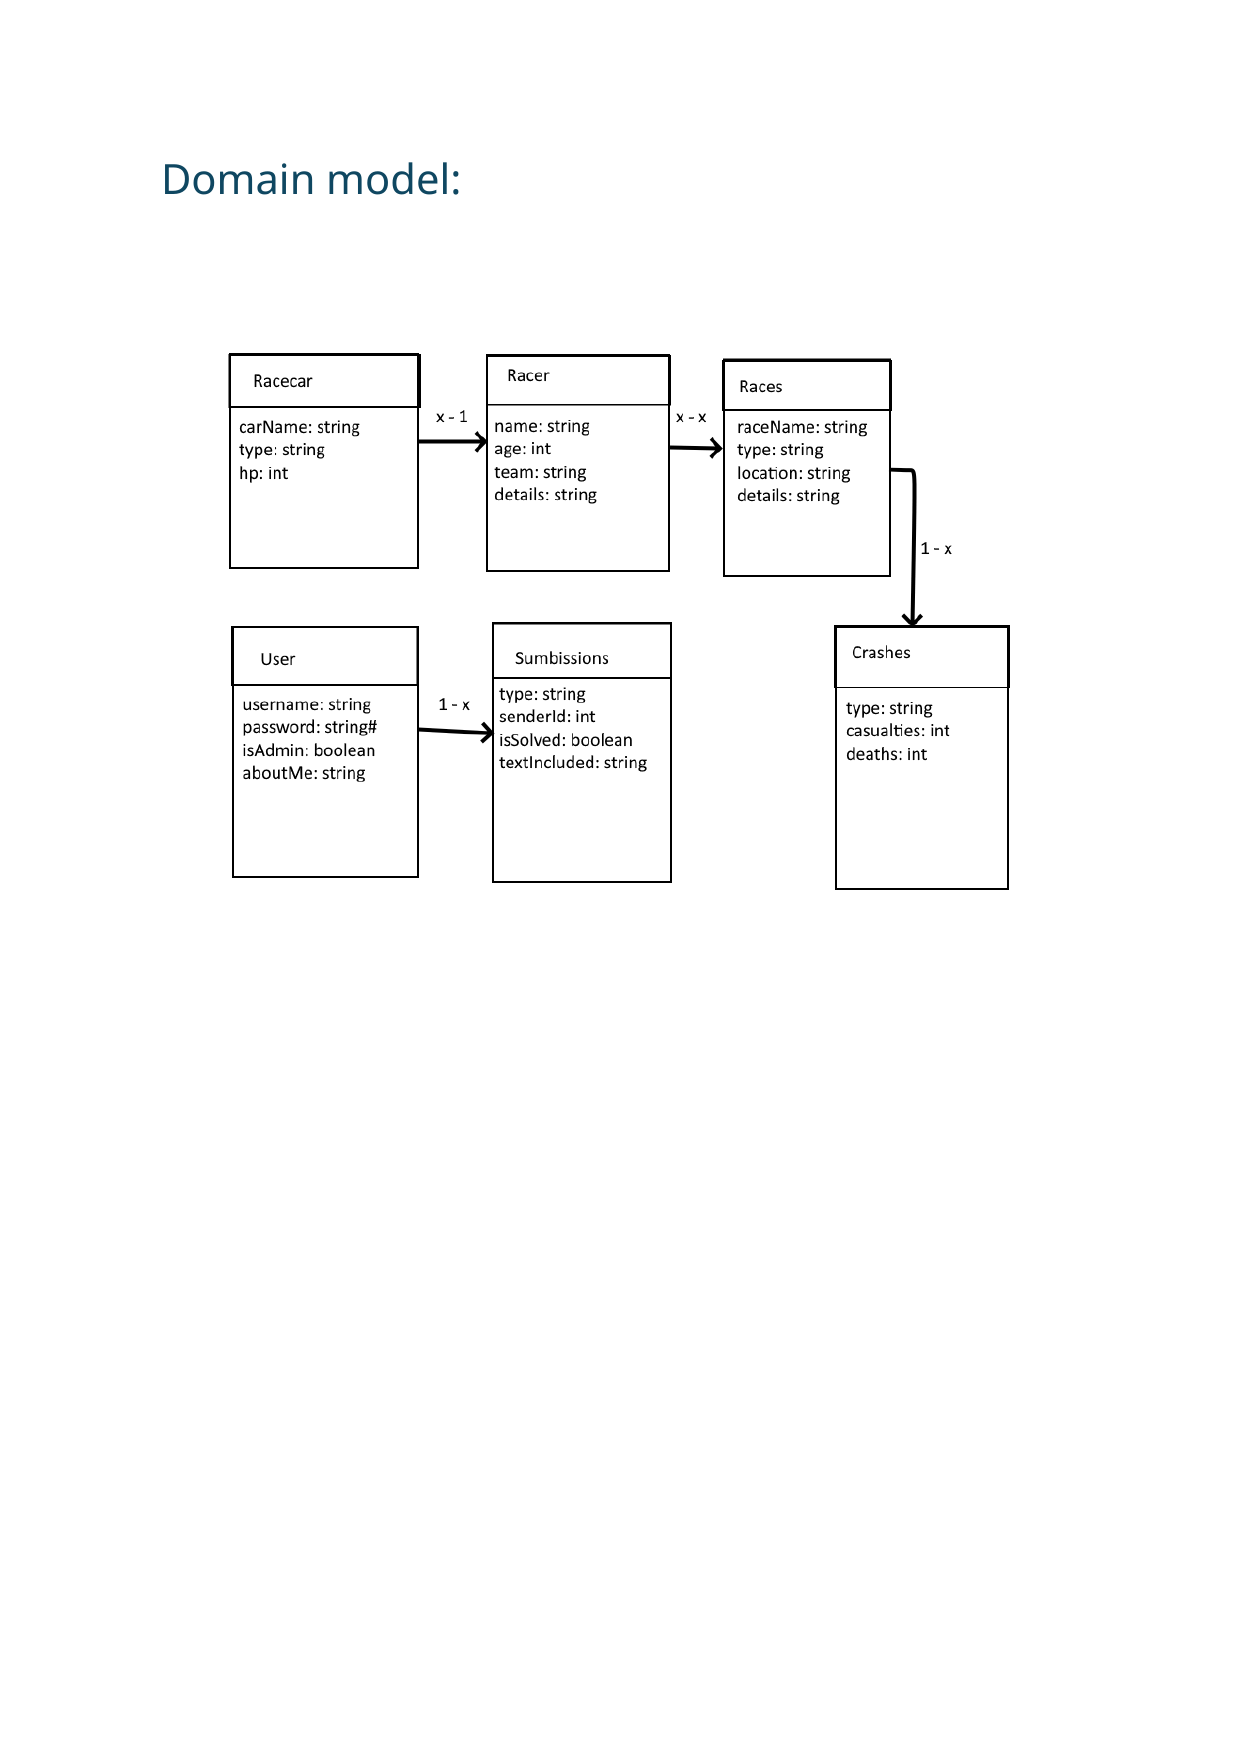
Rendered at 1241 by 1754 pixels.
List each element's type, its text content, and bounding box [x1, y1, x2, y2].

picture [150, 280, 1090, 985]
subtitle Domain model: [150, 150, 1090, 280]
